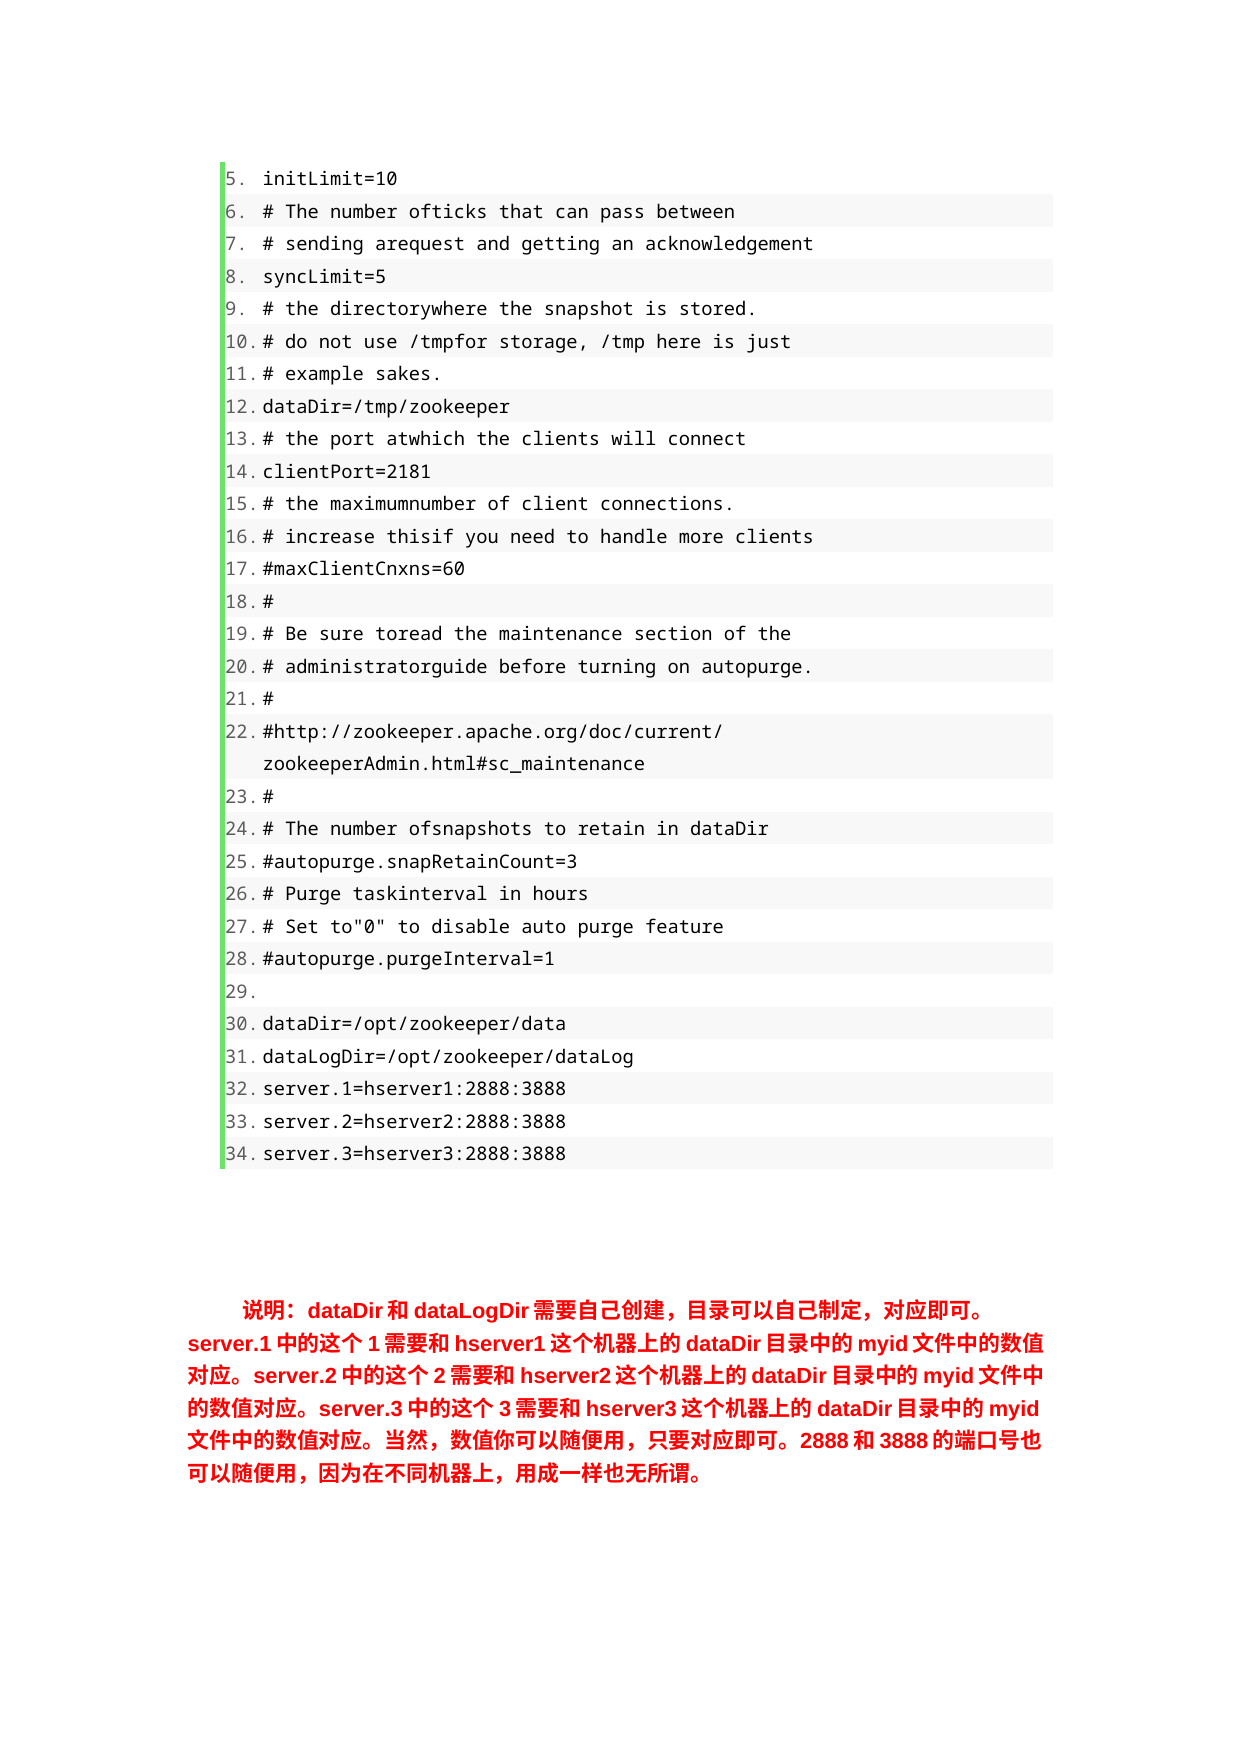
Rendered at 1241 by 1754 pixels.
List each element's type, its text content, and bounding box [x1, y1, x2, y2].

list #http://zookeeper.apache.org/doc/current/zookeeperAdmin.html#sc_maintenance [225, 714, 1053, 779]
list # [225, 682, 1053, 714]
list dataDir=/tmp/zookeeper [225, 389, 1053, 422]
list #autopurge.purgeInterval=1 [225, 942, 1053, 974]
list dataDir=/opt/zookeeper/data [225, 1007, 1053, 1039]
list initLimit=10 [225, 162, 1053, 194]
list # the directorywhere the snapshot is stored. [225, 292, 1053, 324]
list dataLogDir=/opt/zookeeper/dataLog [225, 1039, 1053, 1072]
list # the port atwhich the clients will connect [225, 422, 1053, 454]
list #maxClientCnxns=60 [225, 552, 1053, 584]
list # Be sure toread the maintenance section of the [225, 617, 1053, 649]
list # Purge taskinterval in hours [225, 877, 1053, 909]
list # [225, 584, 1053, 617]
list server.1=hserver1:2888:3888 [225, 1072, 1053, 1104]
list # administratorguide before turning on autopurge. [225, 649, 1053, 682]
text 说明：dataDir和dataLogDir需要自己创建，目录可以自己制定，对应即可。server.1中的这个1需要和hserver1这个机器上的dataDir目录中的myid文件中的数值对应。server.2中的这个2需要和hserver2这个机器上的dataDir目录中的myid文件中的数值对应。server.3中的这个3需要和hserver3这个机器上的dataDir目录中的myid文件中的数值对应。当然，数值你可以随便用，只要对应即可。2888和3888的端口号也可以随便用，因为在不同机器上，用成一样也无所谓。 [187, 1293, 1053, 1488]
list # The number ofticks that can pass between [225, 194, 1053, 227]
list # increase thisif you need to handle more clients [225, 519, 1053, 552]
list # the maximumnumber of client connections. [225, 487, 1053, 519]
list syncLimit=5 [225, 259, 1053, 292]
list # The number ofsnapshots to retain in dataDir [225, 812, 1053, 844]
list # example sakes. [225, 357, 1053, 389]
list # Set to"0" to disable auto purge feature [225, 909, 1053, 942]
list #autopurge.snapRetainCount=3 [225, 844, 1053, 877]
list # do not use /tmpfor storage, /tmp here is just [225, 324, 1053, 357]
list # sending arequest and getting an acknowledgement [225, 227, 1053, 259]
list server.3=hserver3:2888:3888 [225, 1137, 1053, 1169]
list clientPort=2181 [225, 454, 1053, 487]
list server.2=hserver2:2888:3888 [225, 1104, 1053, 1137]
list # [225, 779, 1053, 812]
